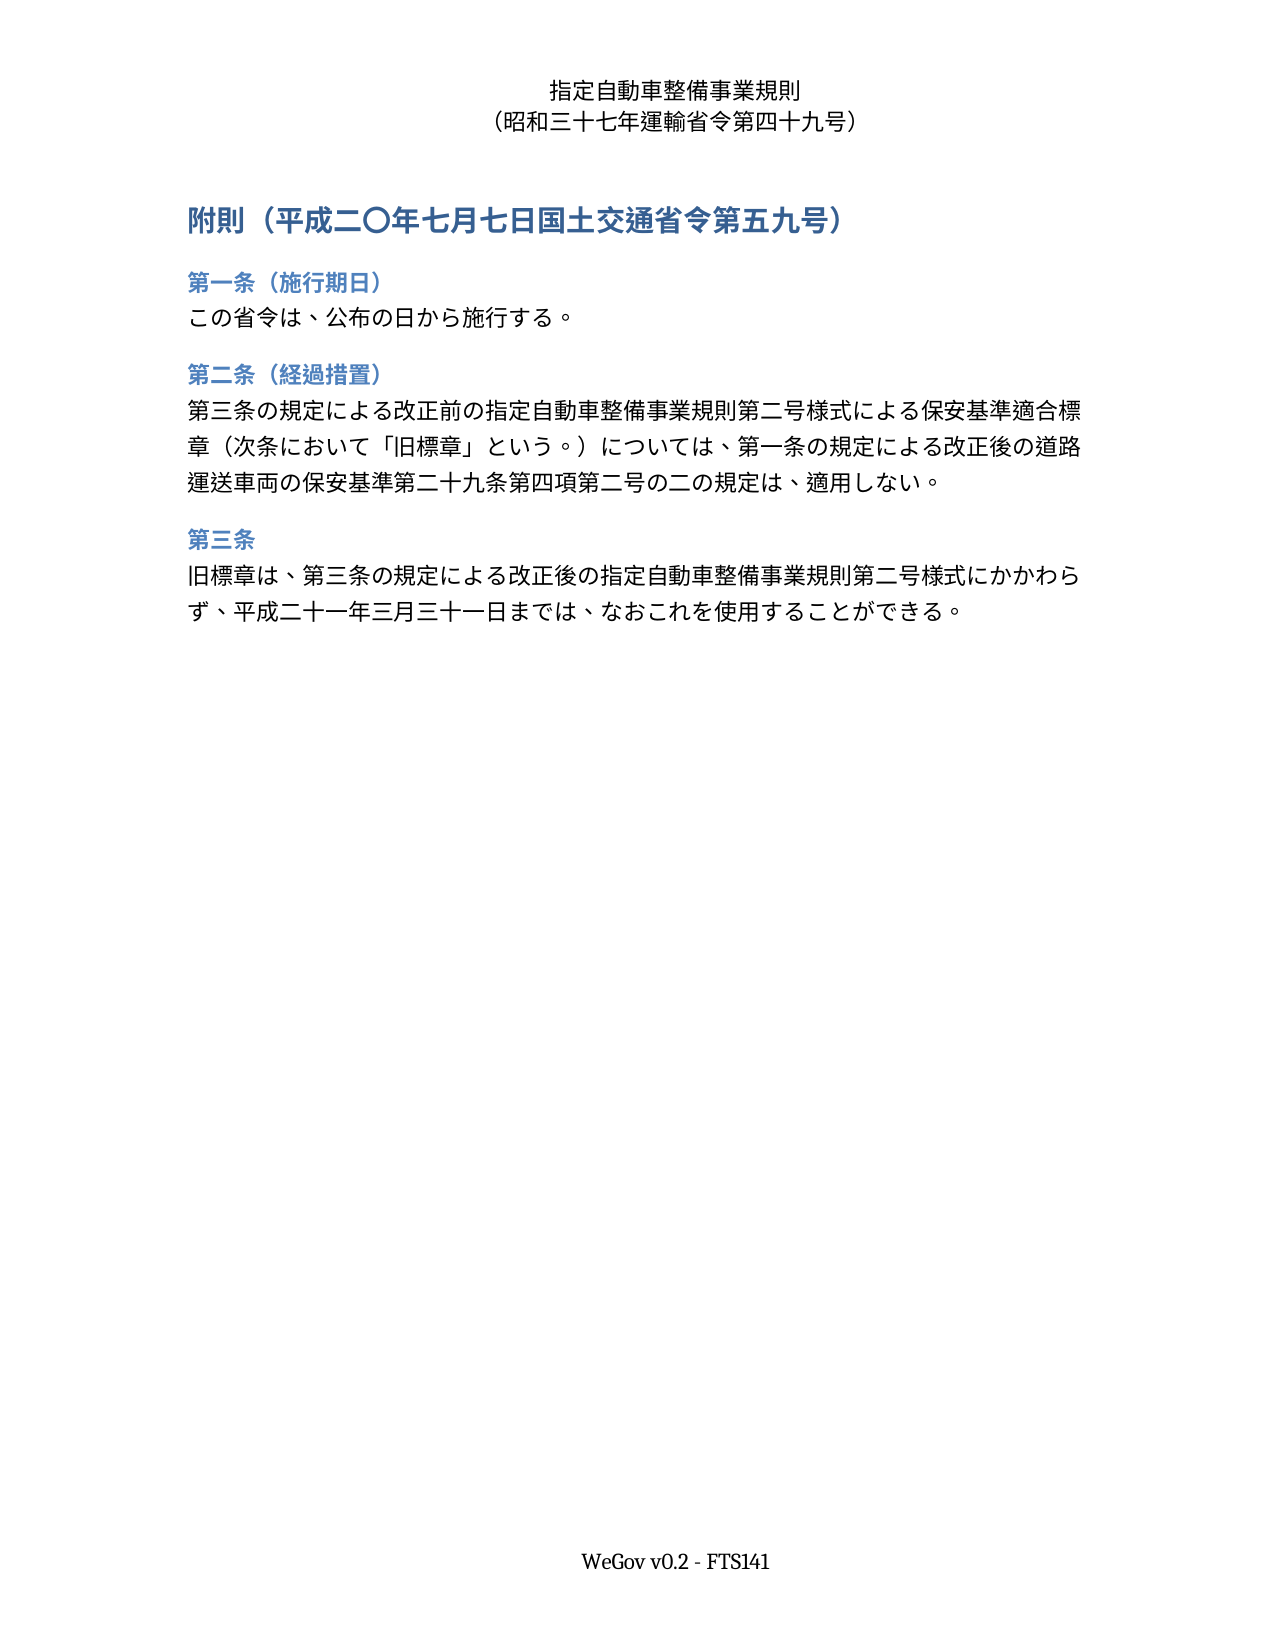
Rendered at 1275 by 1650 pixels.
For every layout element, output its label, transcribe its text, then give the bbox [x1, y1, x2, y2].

subtitle 第一条（施行期日） [187, 266, 1087, 298]
subtitle 第三条 [187, 524, 1087, 555]
subtitle 附則（平成二〇年七月七日国土交通省令第五九号） [187, 200, 1087, 240]
text 旧標章は、第三条の規定による改正後の指定自動車整備事業規則第二号様式にかかわらず、平成二十一年三月三十一日までは、なおこれを使用することができる。 [187, 560, 1087, 627]
text この省令は、公布の日から施行する。 [187, 302, 1087, 334]
subtitle 第二条（経過措置） [187, 359, 1087, 390]
text 第三条の規定による改正前の指定自動車整備事業規則第二号様式による保安基準適合標章（次条において「旧標章」という。）については、第一条の規定による改正後の道路運送車両の保安基準第二十九条第四項第二号の二の規定は、適用しない。 [187, 395, 1087, 498]
